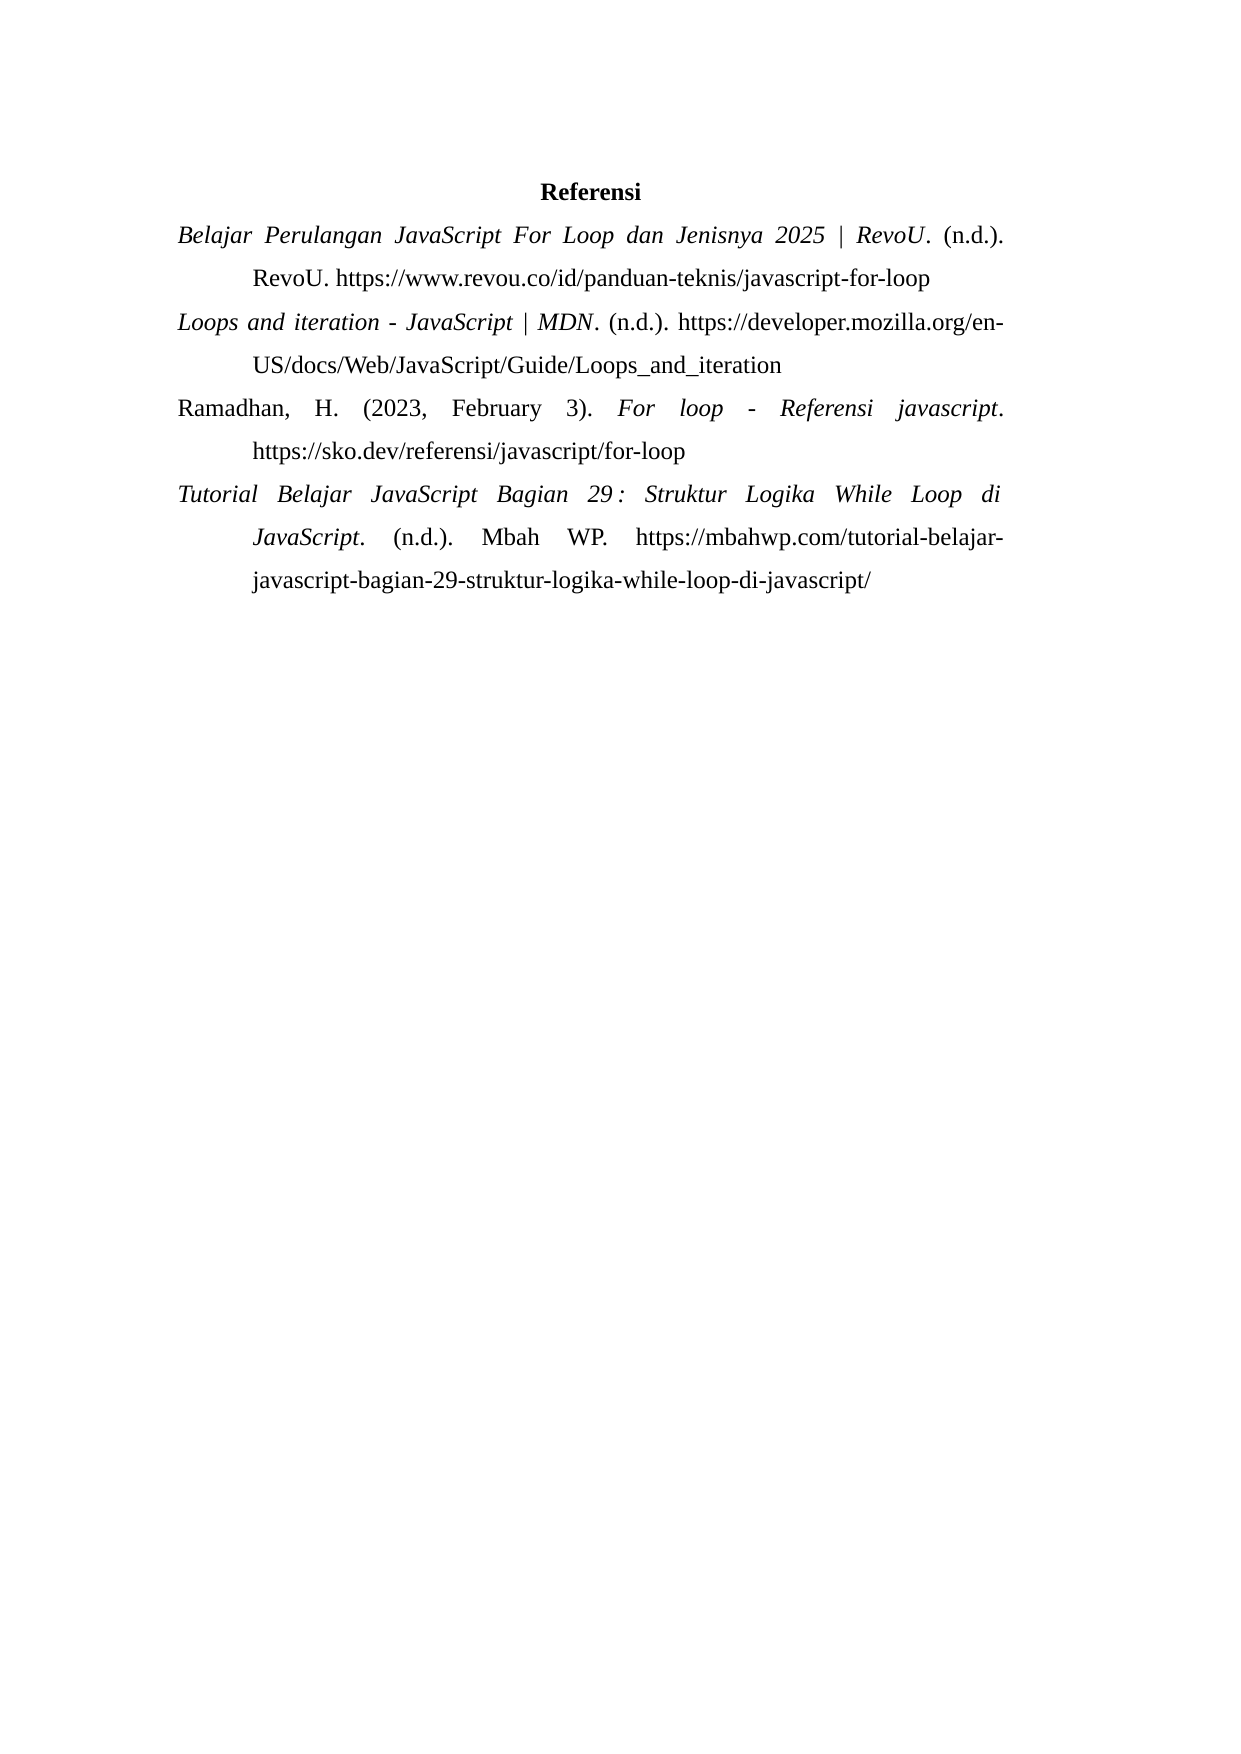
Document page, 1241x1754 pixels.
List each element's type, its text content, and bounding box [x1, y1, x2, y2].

text Loops and iteration - JavaScript | MDN. (n.d.). https://developer.mozilla.org/en-US/docs/Web/JavaScript/Guide/Loops_and_iteration [177, 307, 1004, 378]
text Belajar Perulangan JavaScript For Loop dan Jenisnya 2025 | RevoU. (n.d.). RevoU. https://www.revou.co/id/panduan-teknis/javascript-for-loop [177, 220, 1004, 292]
text Tutorial Belajar JavaScript Bagian 29 : Struktur Logika While Loop di JavaScript. (n.d.). Mbah WP. https://mbahwp.com/tutorial-belajar-javascript-bagian-29-struktur-logika-while-loop-di-javascript/ [177, 479, 1004, 594]
text Referensi [177, 177, 1004, 206]
text Ramadhan, H. (2023, February 3). For loop - Referensi javascript. https://sko.dev/referensi/javascript/for-loop [177, 393, 1004, 465]
